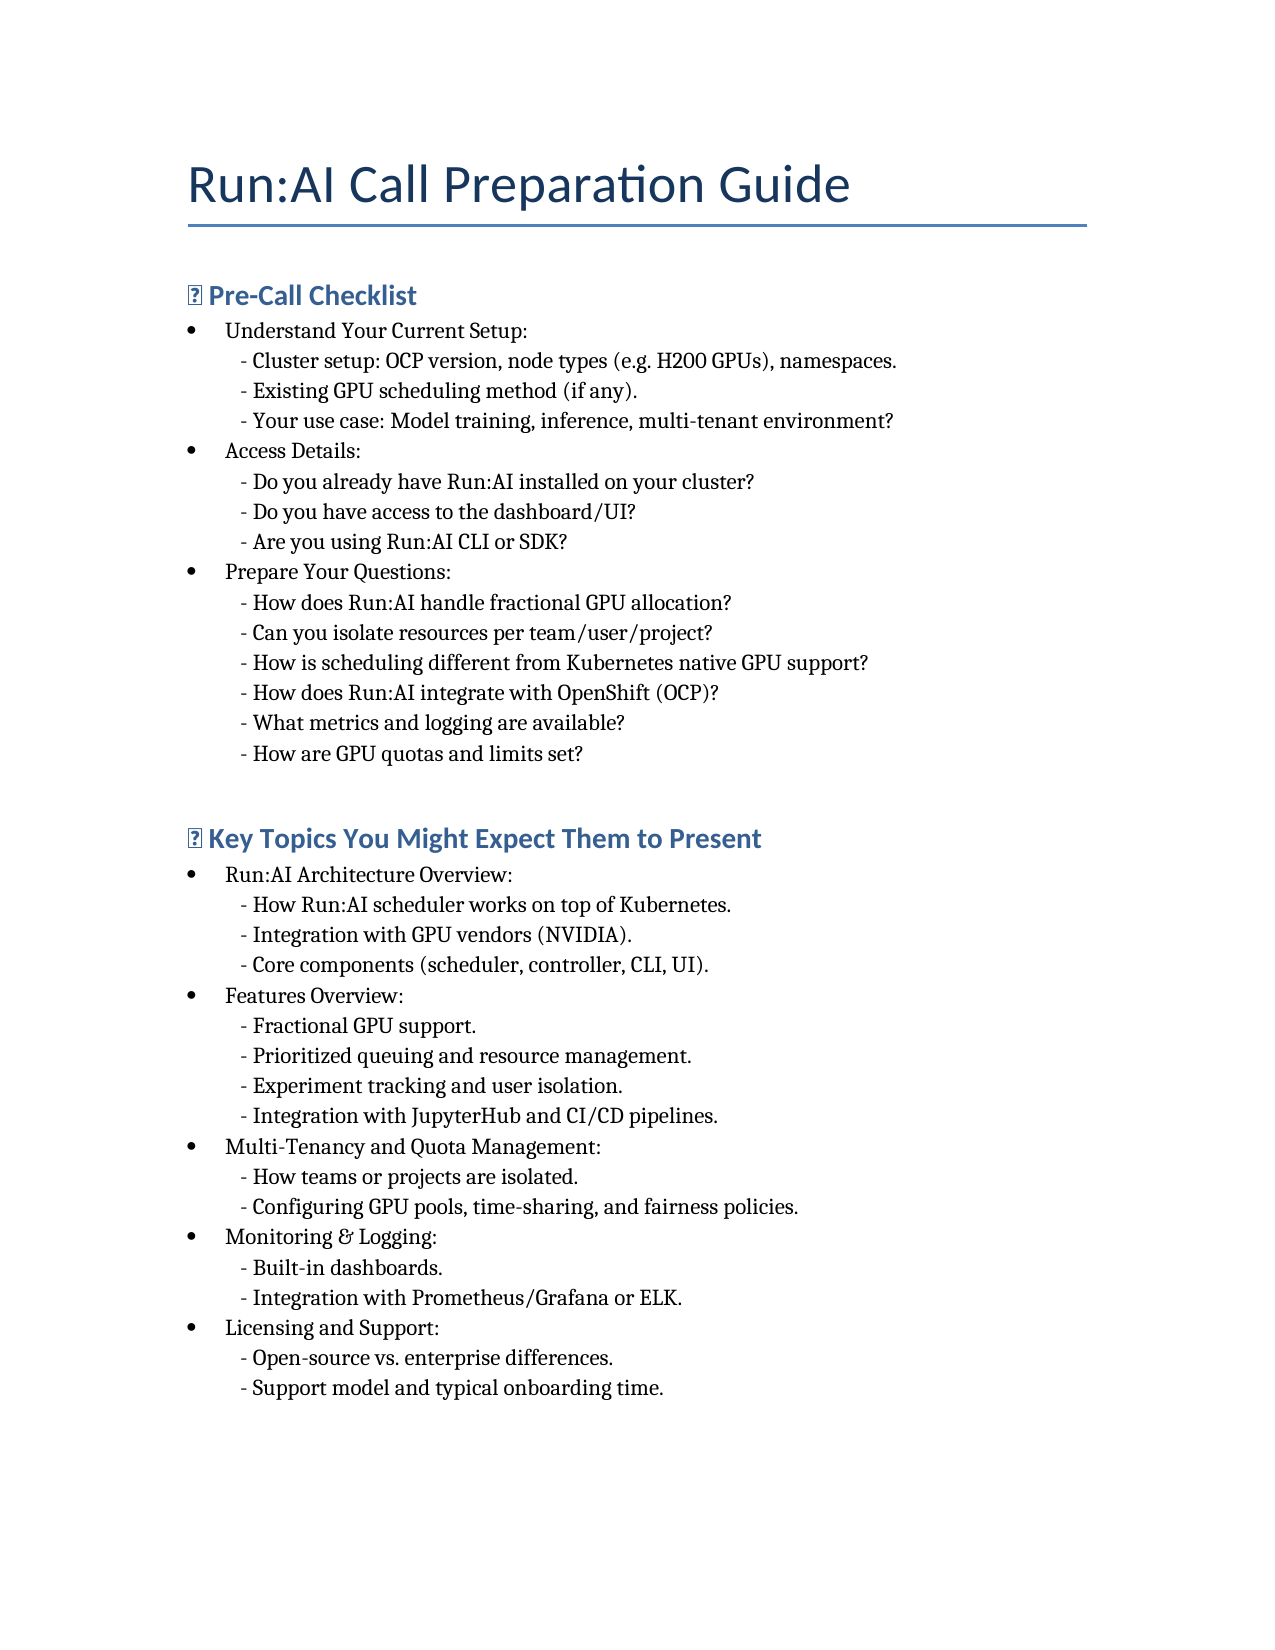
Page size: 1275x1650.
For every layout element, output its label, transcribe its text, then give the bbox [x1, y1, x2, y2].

list Monitoring & Logging: - Built-in dashboards. - Integration with Prometheus/Grafana or ELK. [187, 1224, 1087, 1311]
list Features Overview: - Fractional GPU support. - Prioritized queuing and resource management. - Experiment tracking and user isolation. - Integration with JupyterHub and CI/CD pipelines. [187, 982, 1087, 1129]
list Licensing and Support: - Open-source vs. enterprise differences. - Support model and typical onboarding time. [187, 1315, 1087, 1401]
list Multi-Tenancy and Quota Management: - How teams or projects are isolated. - Configuring GPU pools, time-sharing, and fairness policies. [187, 1133, 1087, 1220]
list Prepare Your Questions: - How does Run:AI handle fractional GPU allocation? - Can you isolate resources per team/user/project? - How is scheduling different from Kubernetes native GPU support? - How does Run:AI integrate with OpenShift (OCP)? - What metrics and logging are available? - How are GPU quotas and limits set? [187, 559, 1087, 767]
subtitle ✅ Pre-Call Checklist [187, 277, 1087, 312]
list Understand Your Current Setup: - Cluster setup: OCP version, node types (e.g. H200 GPUs), namespaces. - Existing GPU scheduling method (if any). - Your use case: Model training, inference, multi-tenant environment? [187, 317, 1087, 434]
list Access Details: - Do you already have Run:AI installed on your cluster? - Do you have access to the dashboard/UI? - Are you using Run:AI CLI or SDK? [187, 438, 1087, 555]
title Run:AI Call Preparation Guide [187, 150, 1087, 227]
list Run:AI Architecture Overview: - How Run:AI scheduler works on top of Kubernetes. - Integration with GPU vendors (NVIDIA). - Core components (scheduler, controller, CLI, UI). [187, 862, 1087, 978]
subtitle 📌 Key Topics You Might Expect Them to Present [187, 821, 1087, 856]
